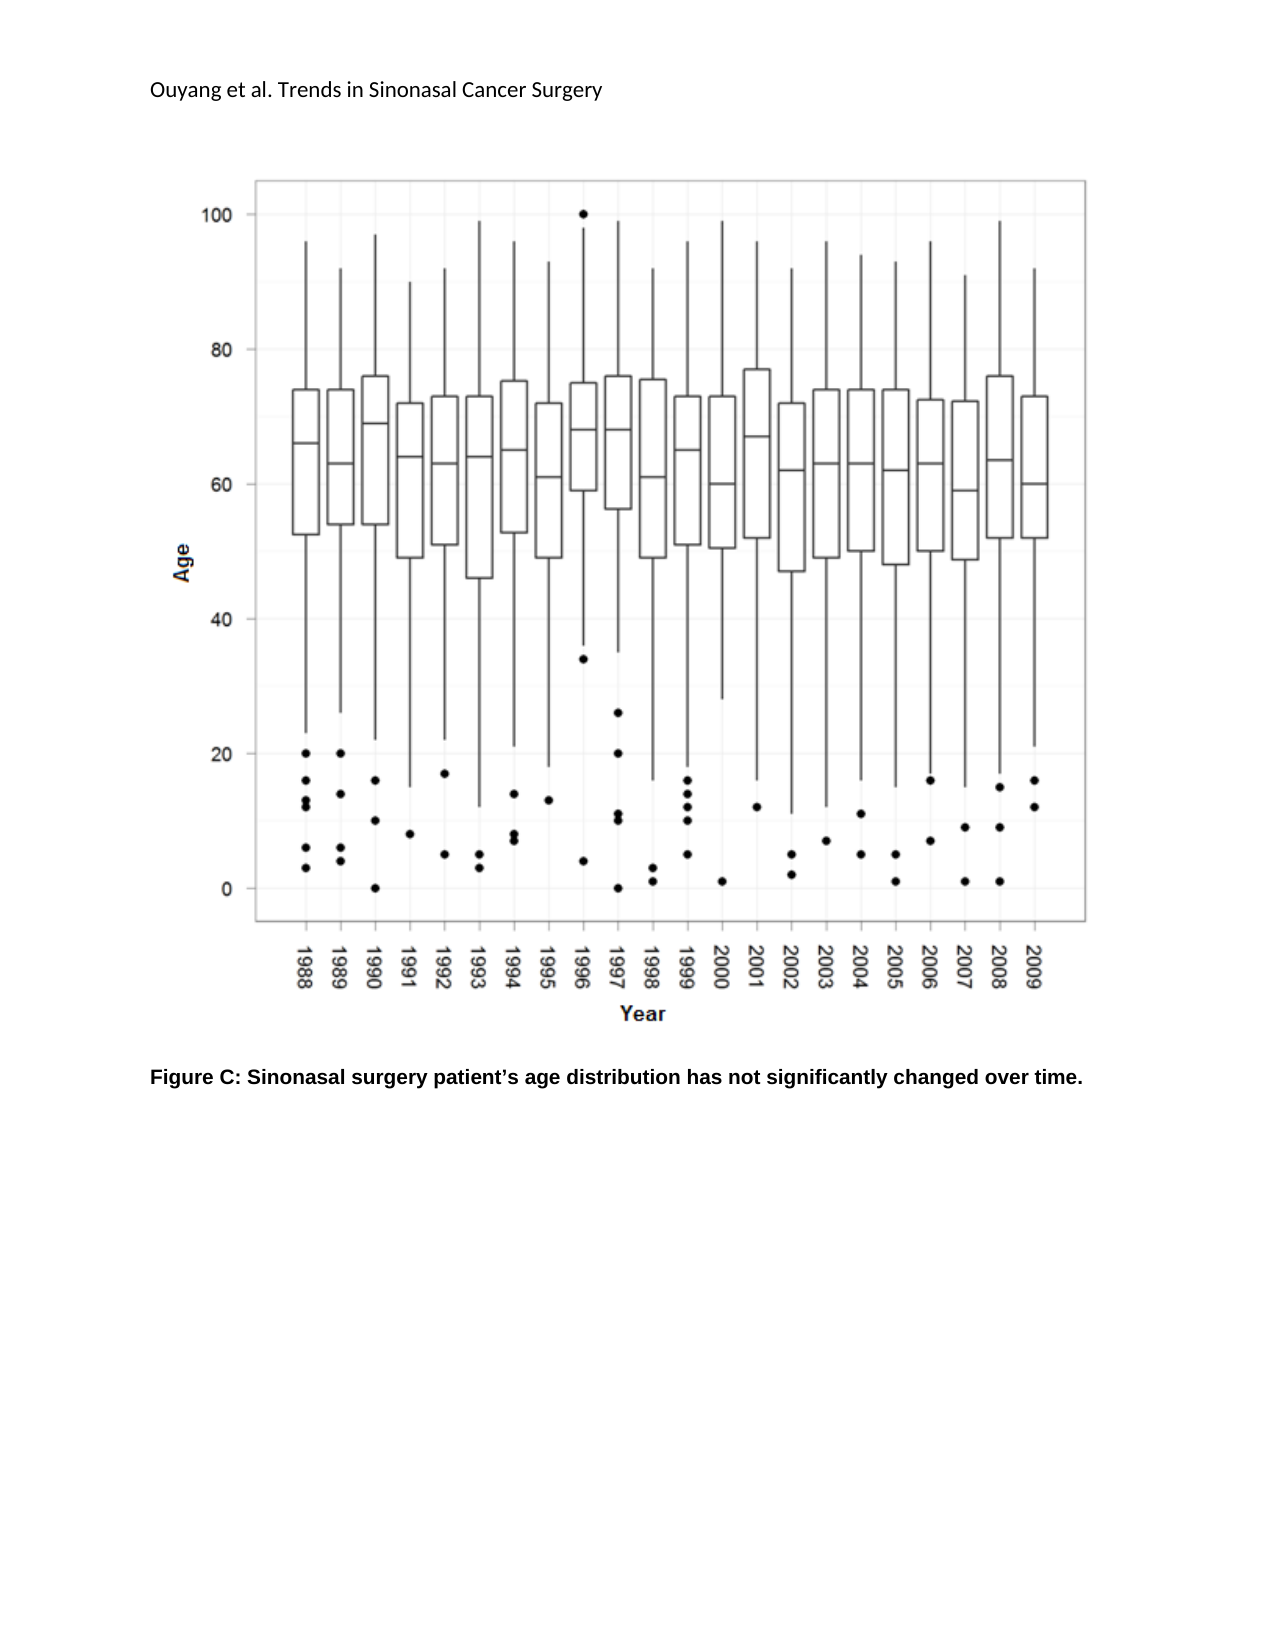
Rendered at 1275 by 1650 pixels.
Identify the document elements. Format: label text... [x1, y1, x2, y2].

picture [150, 150, 1130, 1040]
text Figure C: Sinonasal surgery patient’s age distribution has not significantly changed over time. [150, 1064, 1125, 1088]
